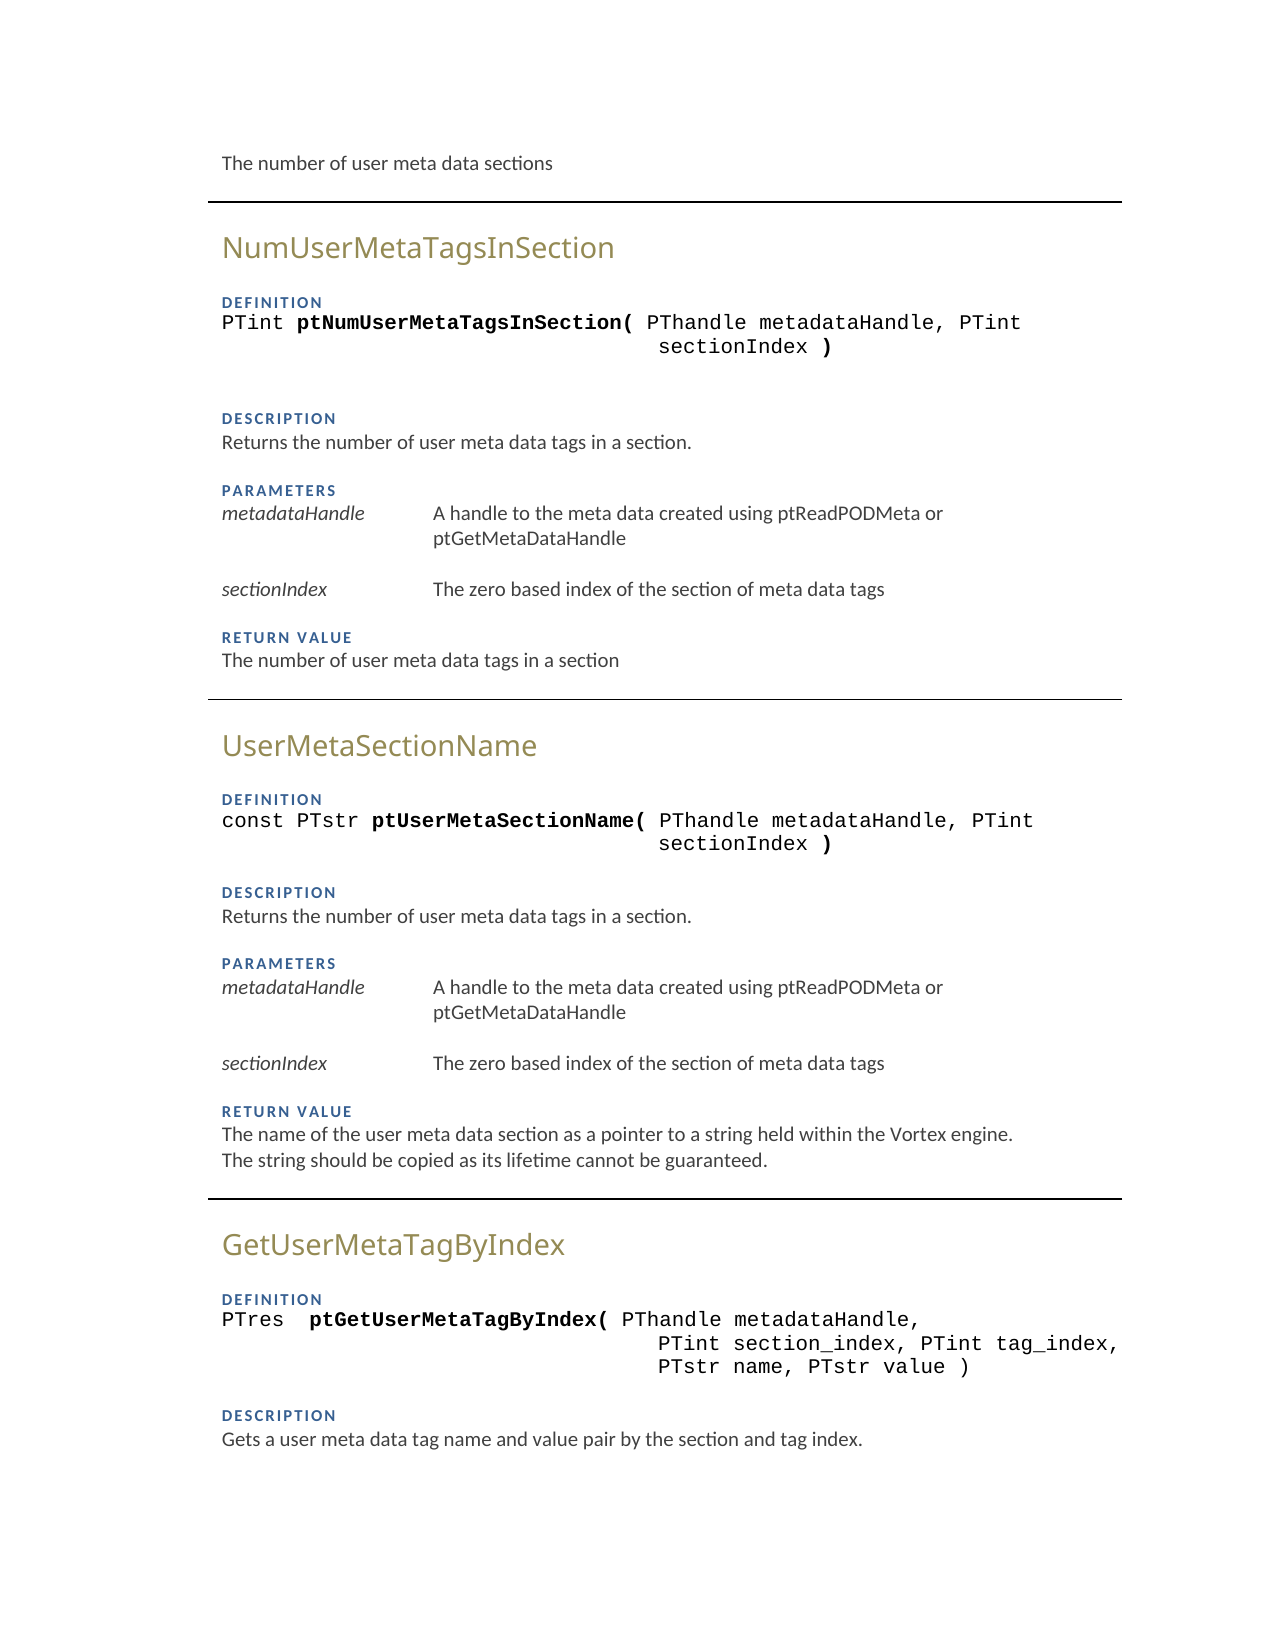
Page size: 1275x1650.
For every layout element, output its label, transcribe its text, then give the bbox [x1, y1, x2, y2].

text Description [147, 882, 1122, 903]
text Return Value [208, 1101, 1122, 1121]
text The number of user meta data tags in a section [208, 647, 1122, 673]
text UserMetaSectionName [222, 725, 1122, 765]
text const PTstr ptUserMetaSectionName( PThandle metadataHandle, PTint [222, 810, 1122, 833]
text Description [147, 409, 1122, 429]
text ptGetMetaDataHandle [372, 526, 1122, 551]
text sectionIndex ) [597, 833, 1122, 857]
text dEFINITION [147, 789, 1122, 810]
text PTint ptNumUserMetaTagsInSection( PThandle metadataHandle, PTint [222, 312, 1122, 336]
text dEFINITION [147, 292, 1122, 312]
text The number of user meta data sections [208, 150, 1122, 175]
text Returns the number of user meta data tags in a section. [222, 429, 1122, 454]
text Parameters metadataHandle A handle to the meta data created using ptReadPODMeta or [222, 480, 1122, 526]
text dEFINITION [147, 1289, 1122, 1309]
text GetUserMetaTagByIndex [222, 1224, 1122, 1264]
text Description [147, 1405, 1122, 1426]
text The string should be copied as its lifetime cannot be guaranteed. [208, 1147, 1122, 1172]
text Returns the number of user meta data tags in a section. [222, 903, 1122, 928]
text PTres ptGetUserMetaTagByIndex( PThandle metadataHandle, [222, 1309, 1122, 1333]
text Gets a user meta data tag name and value pair by the section and tag index. [222, 1426, 1122, 1451]
text The name of the user meta data section as a pointer to a string held within the Vortex engine. [208, 1121, 1122, 1147]
text Parameters metadataHandle A handle to the meta data created using ptReadPODMeta or [222, 954, 1122, 999]
text sectionIndex The zero based index of the section of meta data tags [222, 1050, 1122, 1076]
text NumUserMetaTagsInSection [222, 228, 1122, 267]
text sectionIndex ) [597, 336, 1122, 359]
text ptGetMetaDataHandle [372, 999, 1122, 1025]
text Return Value [208, 627, 1122, 647]
text PTint section_index, PTint tag_index, PTstr name, PTstr value ) [658, 1333, 1122, 1380]
text sectionIndex The zero based index of the section of meta data tags [222, 576, 1122, 602]
